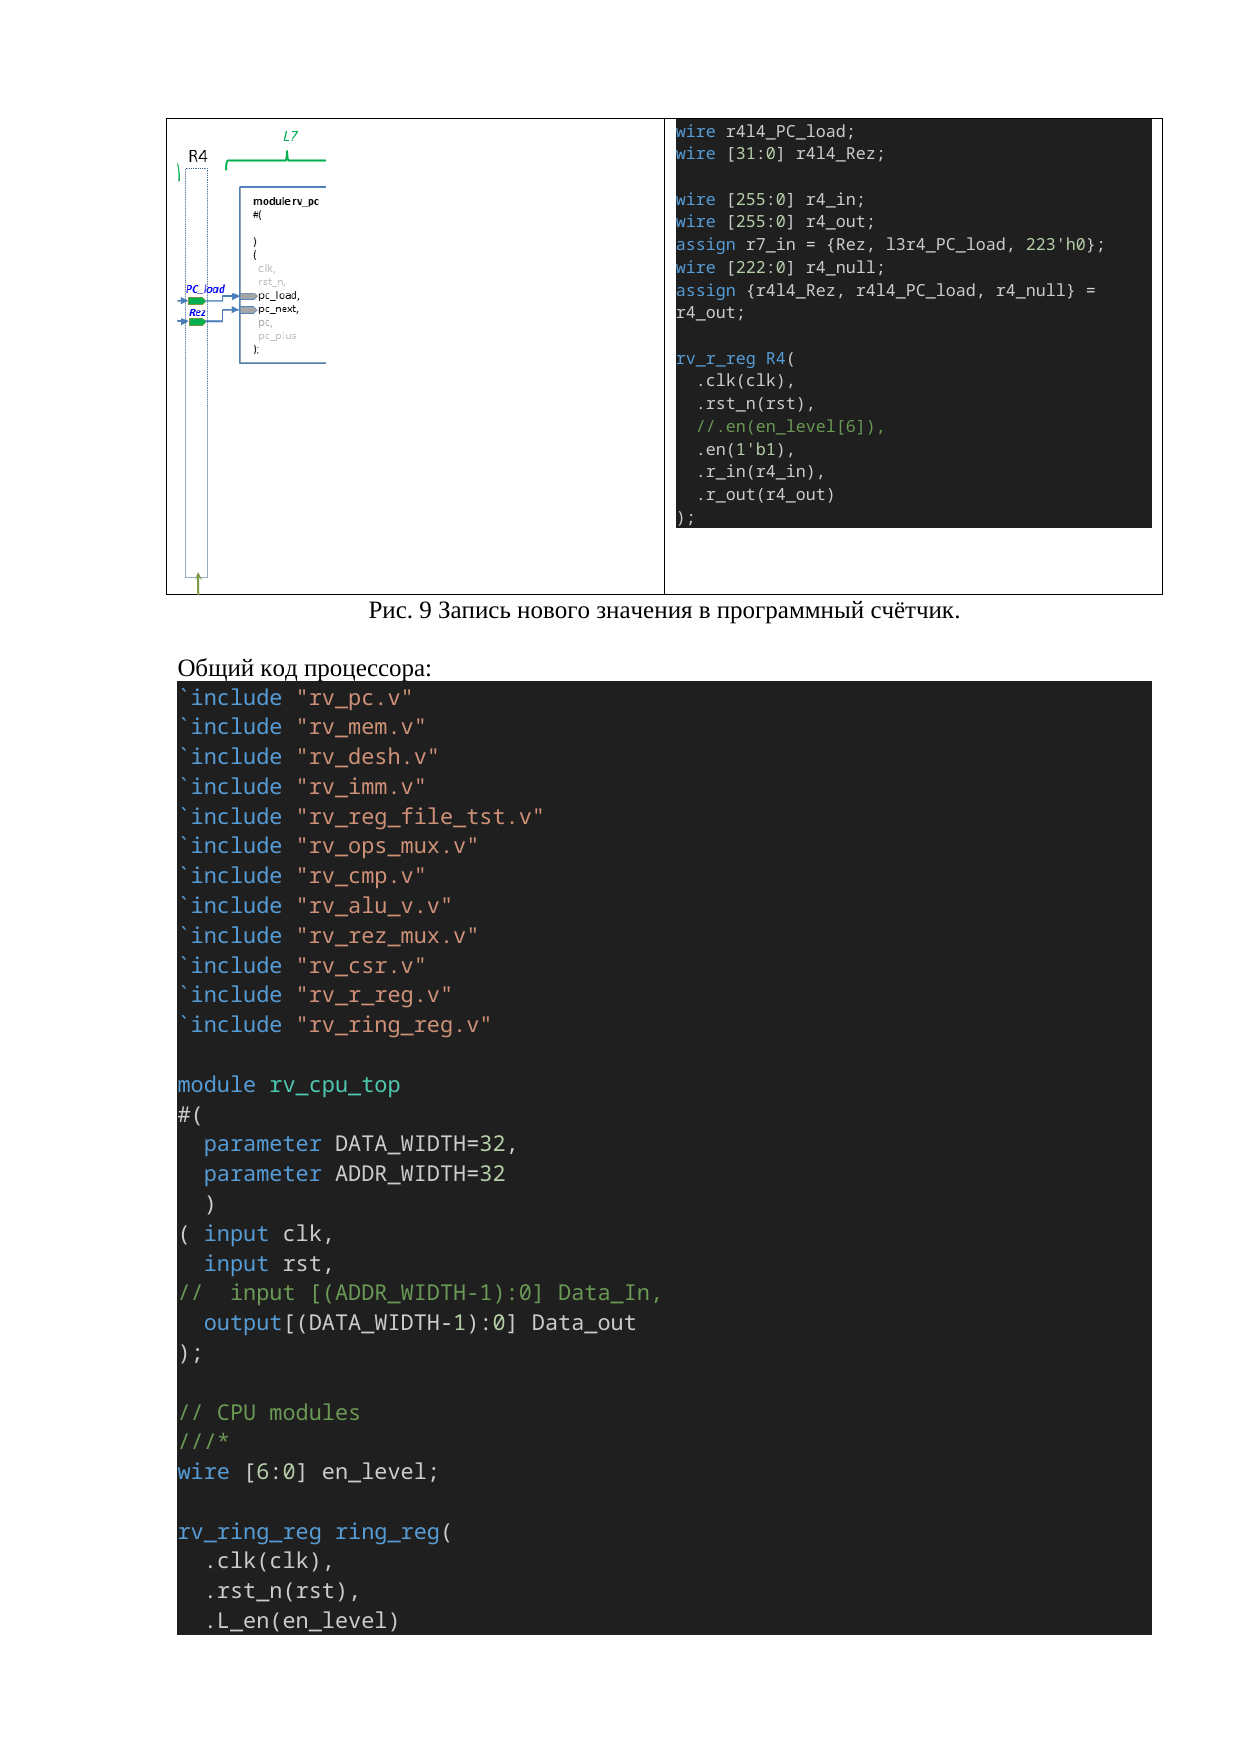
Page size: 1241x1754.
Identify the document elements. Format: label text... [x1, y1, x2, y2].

text `include "rv_csr.v" [177, 949, 1152, 979]
text #( [177, 1098, 1152, 1128]
text `include "rv_ring_reg.v" [177, 1009, 1152, 1039]
text rv_ring_reg ring_reg( [177, 1516, 1152, 1545]
table_header [167, 119, 177, 594]
text Рис. 9 Запись нового значения в программный счётчик. [177, 595, 1152, 624]
table_header wire r4l4_PC_load; wire [31:0] r4l4_Rez; wire [255:0] r4_in; wire [255:0] r4_out; assign r7_in = {Rez, l3r4_PC_load, 223'h0}; wire [222:0] r4_null; assign {r4l4_Rez, r4l4_PC_load, r4_null} = r4_out; rv_r_reg R4( .clk(clk), .rst_n(rst), //.en(en_level[6]), .en(1'b1), .r_in(r4_in), .r_out(r4_out) ); [665, 119, 1162, 594]
text `include "rv_alu_v.v" [177, 890, 1152, 920]
text // input [(ADDR_WIDTH-1):0] Data_In, [177, 1277, 1152, 1307]
text Общий код процессора: [177, 653, 1152, 681]
table_header [354, 119, 664, 594]
text output[(DATA_WIDTH-1):0] Data_out [177, 1307, 1152, 1337]
text wire [6:0] en_level; [177, 1456, 1152, 1486]
text `include "rv_pc.v" [177, 681, 1152, 711]
text // CPU modules [177, 1396, 1152, 1426]
text ///* [177, 1426, 1152, 1456]
text parameter DATA_WIDTH=32, [177, 1128, 1152, 1158]
text `include "rv_reg_file_tst.v" [177, 801, 1152, 830]
text `include "rv_rez_mux.v" [177, 920, 1152, 949]
text .rst_n(rst), [177, 1575, 1152, 1605]
text `include "rv_imm.v" [177, 771, 1152, 801]
text .clk(clk), [177, 1545, 1152, 1575]
text `include "rv_ops_mux.v" [177, 830, 1152, 860]
text input rst, [177, 1247, 1152, 1277]
picture [177, 119, 354, 595]
text ( input clk, [177, 1218, 1152, 1247]
text ) [177, 1188, 1152, 1218]
text parameter ADDR_WIDTH=32 [177, 1158, 1152, 1188]
text module rv_cpu_top [177, 1069, 1152, 1098]
text ); [177, 1337, 1152, 1367]
text .L_en(en_level) [177, 1605, 1152, 1635]
text `include "rv_desh.v" [177, 741, 1152, 771]
text `include "rv_cmp.v" [177, 860, 1152, 890]
text `include "rv_mem.v" [177, 711, 1152, 741]
text `include "rv_r_reg.v" [177, 979, 1152, 1009]
